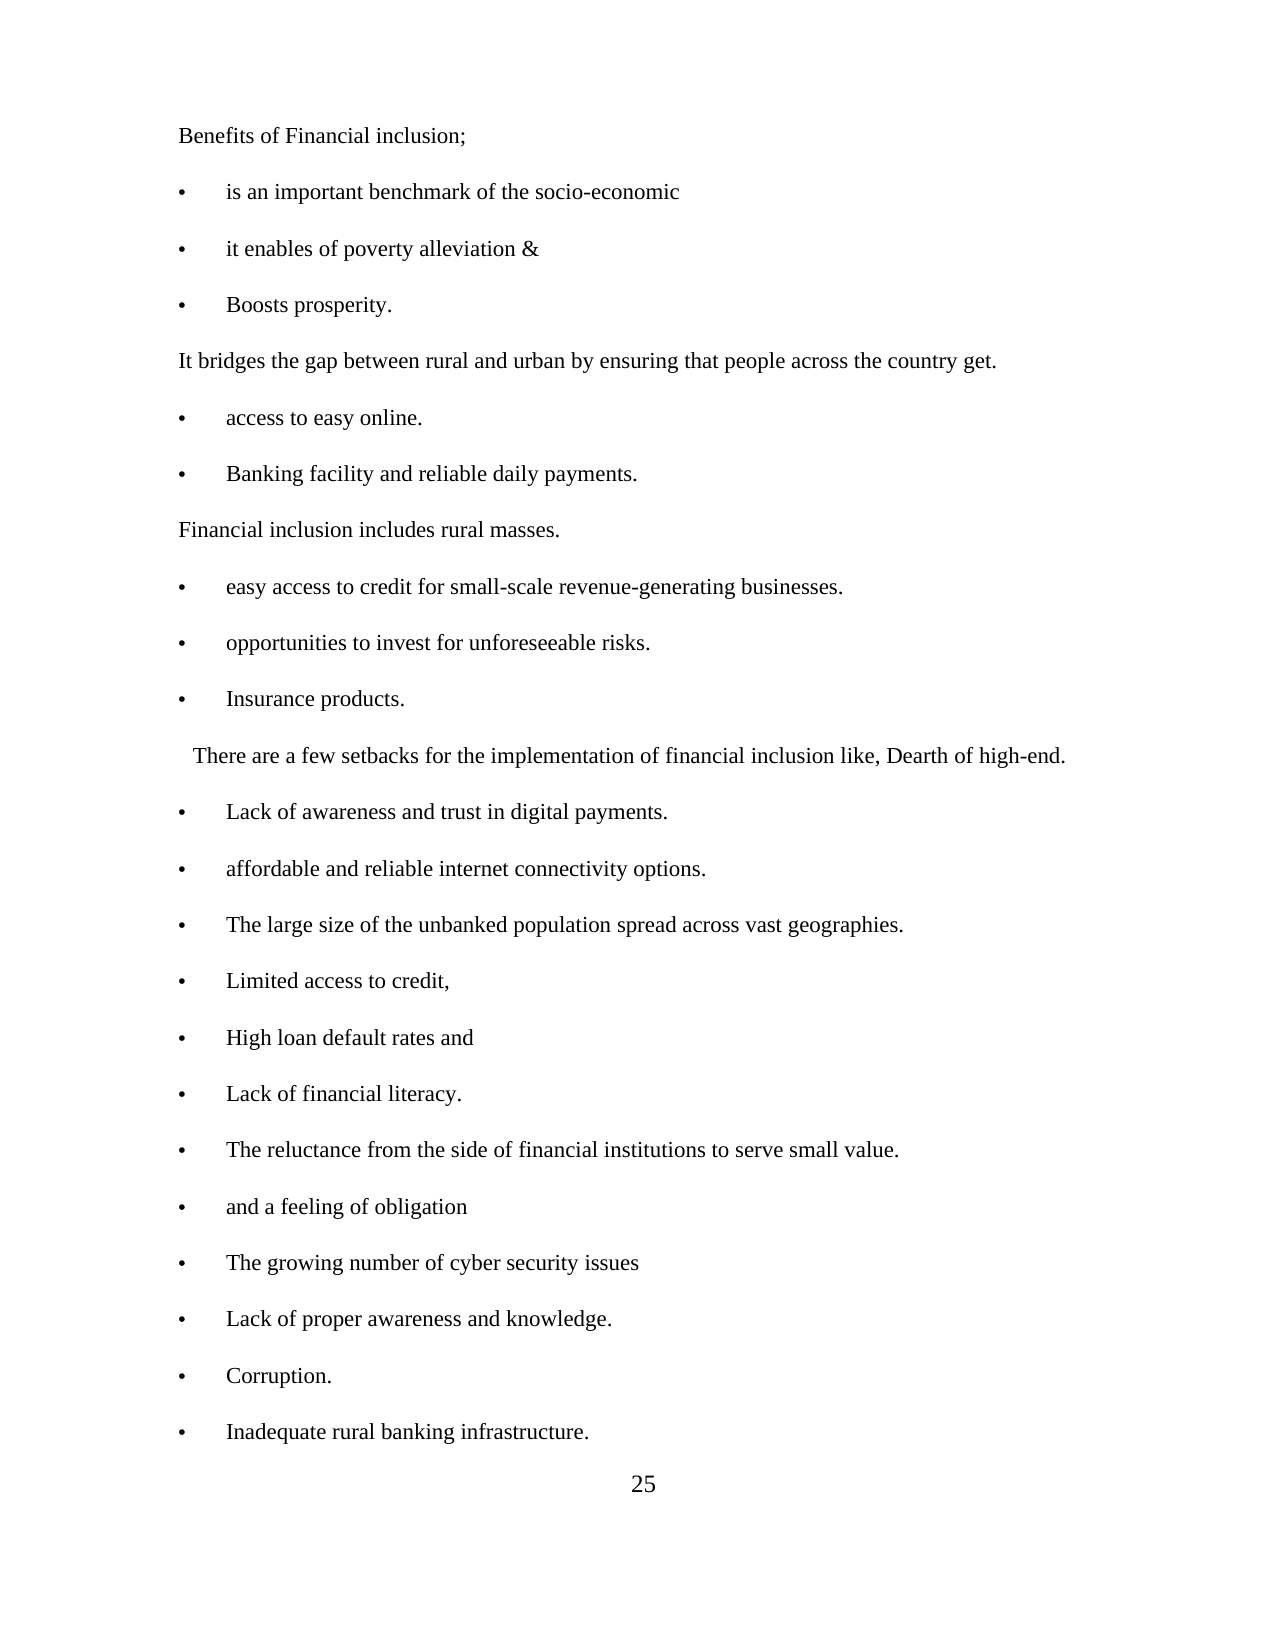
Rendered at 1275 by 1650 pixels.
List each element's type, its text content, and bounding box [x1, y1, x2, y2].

text Benefits of Financial inclusion; [178, 122, 1108, 148]
list Lack of proper awareness and knowledge. [178, 1305, 1108, 1332]
list access to easy online. [178, 404, 1108, 430]
list Corruption. [178, 1362, 1108, 1388]
list opportunities to invest for unforeseeable risks. [178, 629, 1108, 656]
list Banking facility and reliable daily payments. [178, 460, 1108, 486]
text It bridges the gap between rural and urban by ensuring that people across the country get. [178, 347, 1108, 374]
list it enables of poverty alleviation & [178, 235, 1108, 261]
list Inadequate rural banking infrastructure. [178, 1418, 1108, 1444]
text There are a few setbacks for the implementation of financial inclusion like, Dearth of high-end. [178, 742, 1108, 768]
list Insurance products. [178, 686, 1108, 712]
list easy access to credit for small-scale revenue-generating businesses. [178, 573, 1108, 599]
list Lack of awareness and trust in digital payments. [178, 798, 1108, 824]
text Financial inclusion includes rural masses. [178, 516, 1108, 543]
list The reluctance from the side of financial institutions to serve small value. [178, 1136, 1108, 1163]
list Lack of financial literacy. [178, 1080, 1108, 1106]
list Limited access to credit, [178, 967, 1108, 994]
list High loan default rates and [178, 1024, 1108, 1050]
list Boosts prosperity. [178, 291, 1108, 317]
list The growing number of cyber security issues [178, 1249, 1108, 1275]
list is an important benchmark of the socio-economic [178, 178, 1108, 205]
list The large size of the unbanked population spread across vast geographies. [178, 911, 1108, 937]
list affordable and reliable internet connectivity options. [178, 854, 1108, 881]
list and a feeling of obligation [178, 1193, 1108, 1219]
